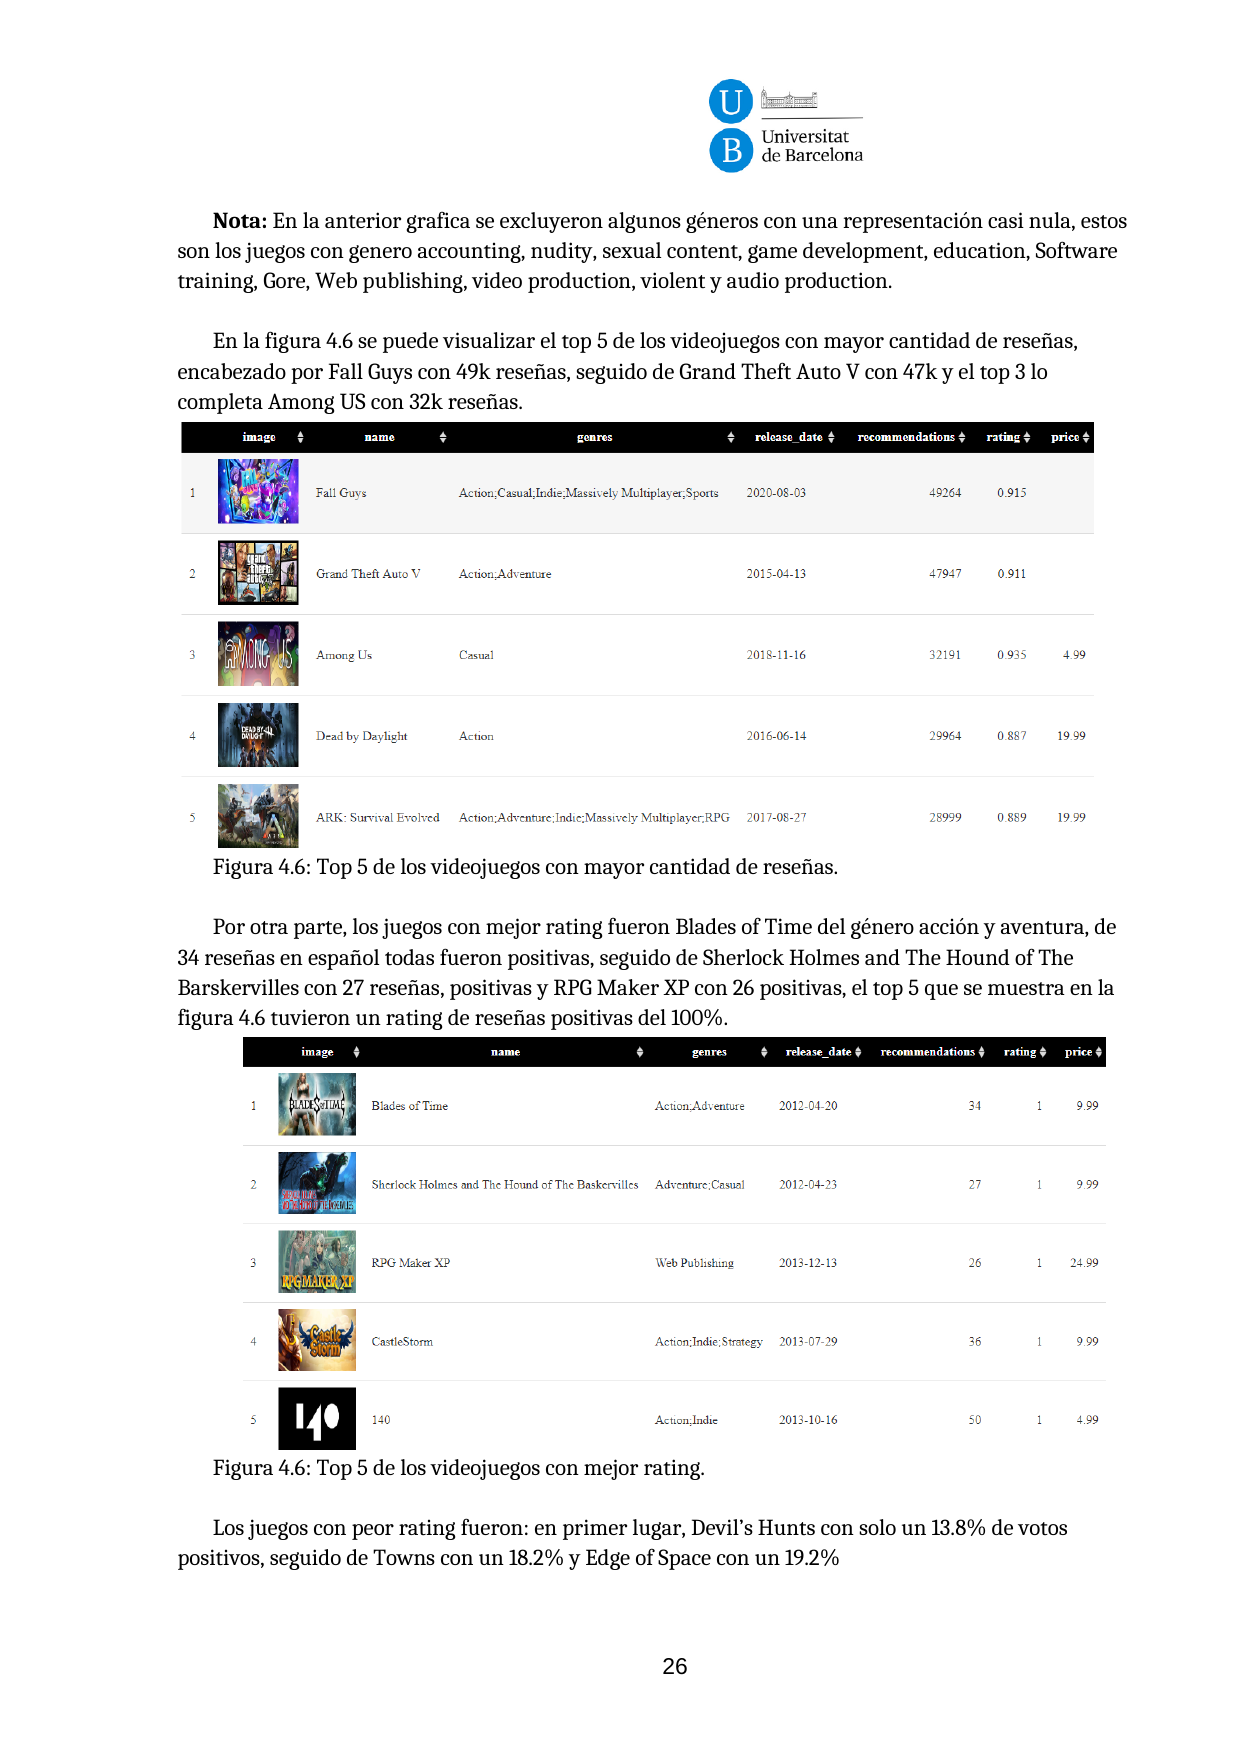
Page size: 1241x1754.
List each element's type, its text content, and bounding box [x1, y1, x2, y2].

picture [177, 418, 1095, 850]
text Los juegos con peor rating fueron: en primer lugar, Devil’s Hunts con solo un 13.8% de votos positivos, seguido de Towns con un 18.2% y Edge of Space con un 19.2% [177, 1515, 1137, 1571]
text Figura 4.6: Top 5 de los videojuegos con mayor cantidad de reseñas. [177, 854, 1137, 880]
picture [706, 75, 868, 177]
text Figura 4.6: Top 5 de los videojuegos con mejor rating. [177, 1454, 1137, 1481]
picture [237, 1035, 1112, 1451]
text En la figura 4.6 se puede visualizar el top 5 de los videojuegos con mayor cantidad de reseñas, encabezado por Fall Guys con 49k reseñas, seguido de Grand Theft Auto V con 47k y el top 3 lo completa Among US con 32k reseñas. [177, 328, 1137, 415]
text Por otra parte, los juegos con mejor rating fueron Blades of Time del género acción y aventura, de 34 reseñas en español todas fueron positivas, seguido de Sherlock Holmes and The Hound of The Barskervilles con 27 reseñas, positivas y RPG Maker XP con 26 positivas, el top 5 que se muestra en la figura 4.6 tuvieron un rating de reseñas positivas del 100%. [177, 914, 1137, 1031]
text Nota: En la anterior grafica se excluyeron algunos géneros con una representación casi nula, estos son los juegos con genero accounting, nudity, sexual content, game development, education, Software training, Gore, Web publishing, video production, violent y audio production. [177, 207, 1137, 294]
